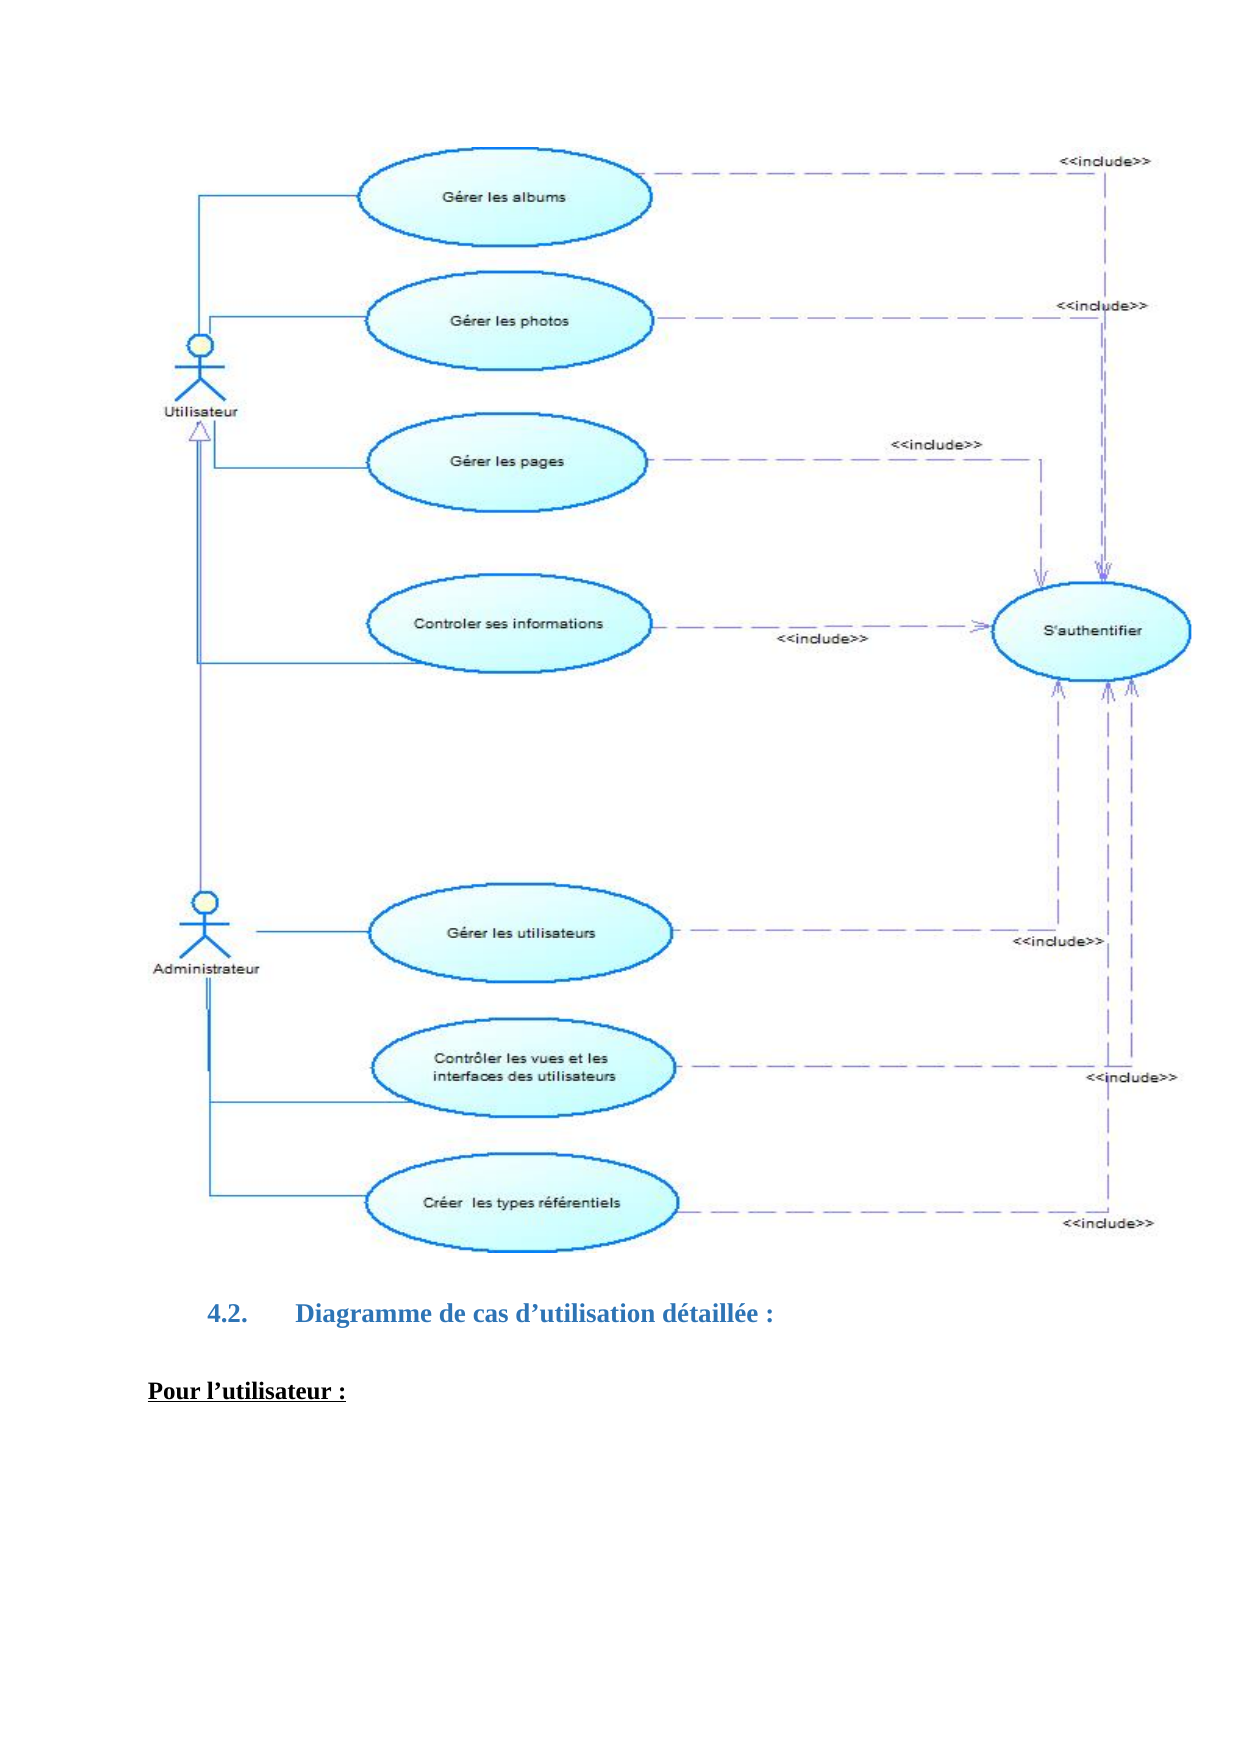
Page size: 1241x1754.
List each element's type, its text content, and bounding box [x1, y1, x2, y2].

picture [147, 147, 1192, 1253]
list Diagramme de cas d’utilisation détaillée : [207, 1297, 1093, 1328]
text Pour l’utilisateur : [148, 1376, 1093, 1405]
